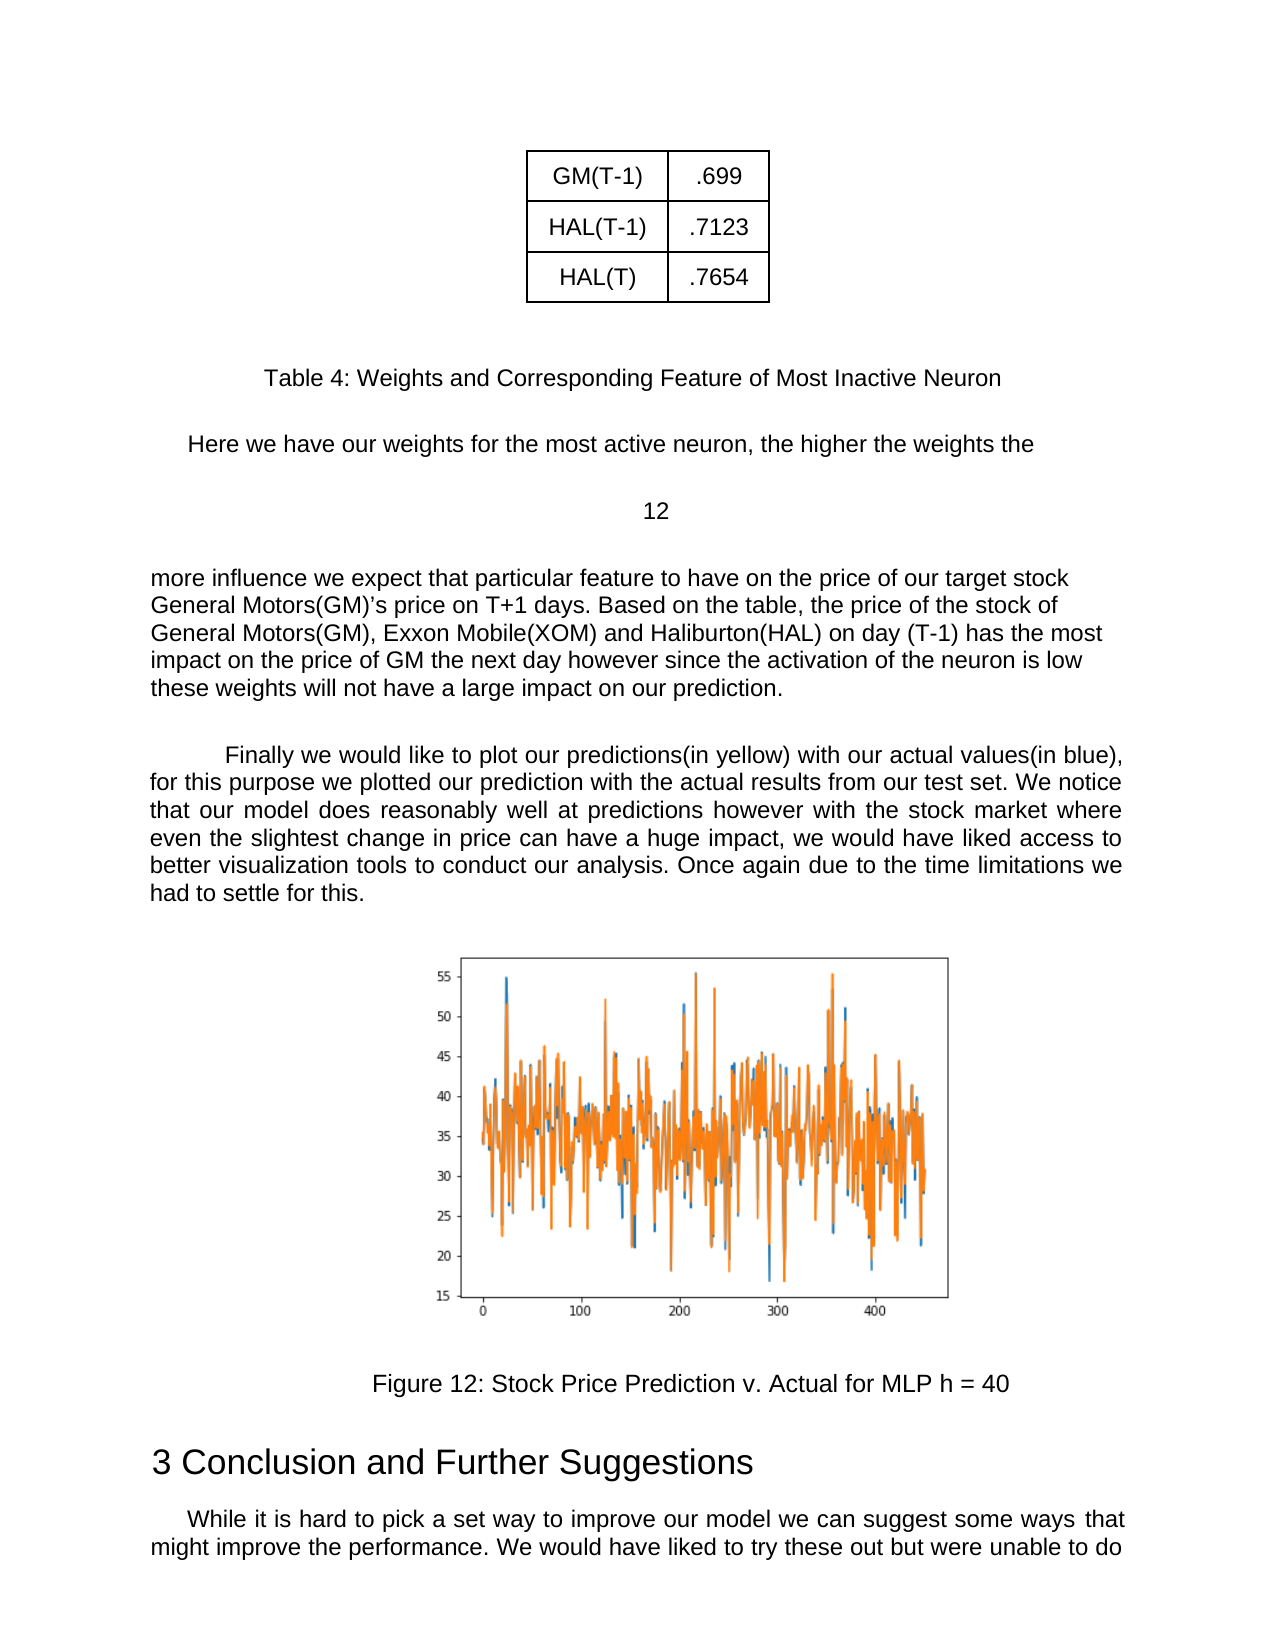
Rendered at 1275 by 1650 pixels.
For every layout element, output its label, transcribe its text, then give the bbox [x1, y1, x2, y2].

text Here we have our weights for the most active neuron, the higher the weights the [150, 430, 1124, 458]
table_cell GM(T-1) [528, 152, 667, 200]
text Table 4: Weights and Corresponding Feature of Most Inactive Neuron [264, 364, 1231, 391]
text 3 Conclusion and Further Suggestions [152, 1441, 1231, 1482]
table_cell HAL(T-1) [528, 202, 667, 251]
text Finally we would like to plot our predictions(in yellow) with our actual values(in blue), for this purpose we plotted our prediction with the actual results from our test set. We notice that our model does reasonably well at predictions however with the stock market where even the slightest change in price can have a huge impact, we would have liked access to better visualization tools to conduct our analysis. Once again due to the time limitations we had to settle for this. [149, 741, 1124, 906]
table_cell .7123 [669, 202, 768, 251]
text more influence we expect that particular feature to have on the price of our target stock General Motors(GM)’s price on T+1 days. Based on the table, the price of the stock of General Motors(GM), Exxon Mobile(XOM) and Haliburton(HAL) on day (T-1) has the most impact on the price of GM the next day however since the activation of the neuron is low these weights will not have a large impact on our prediction. [150, 564, 1124, 702]
text 12 [150, 497, 1124, 524]
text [150, 1505, 1125, 1561]
picture [427, 949, 955, 1327]
table_cell .7654 [669, 253, 768, 301]
text Figure 12: Stock Price Prediction v. Actual for MLP h = 40 [152, 1369, 1231, 1398]
table_cell .699 [669, 152, 768, 200]
table_cell HAL(T) [528, 253, 667, 301]
